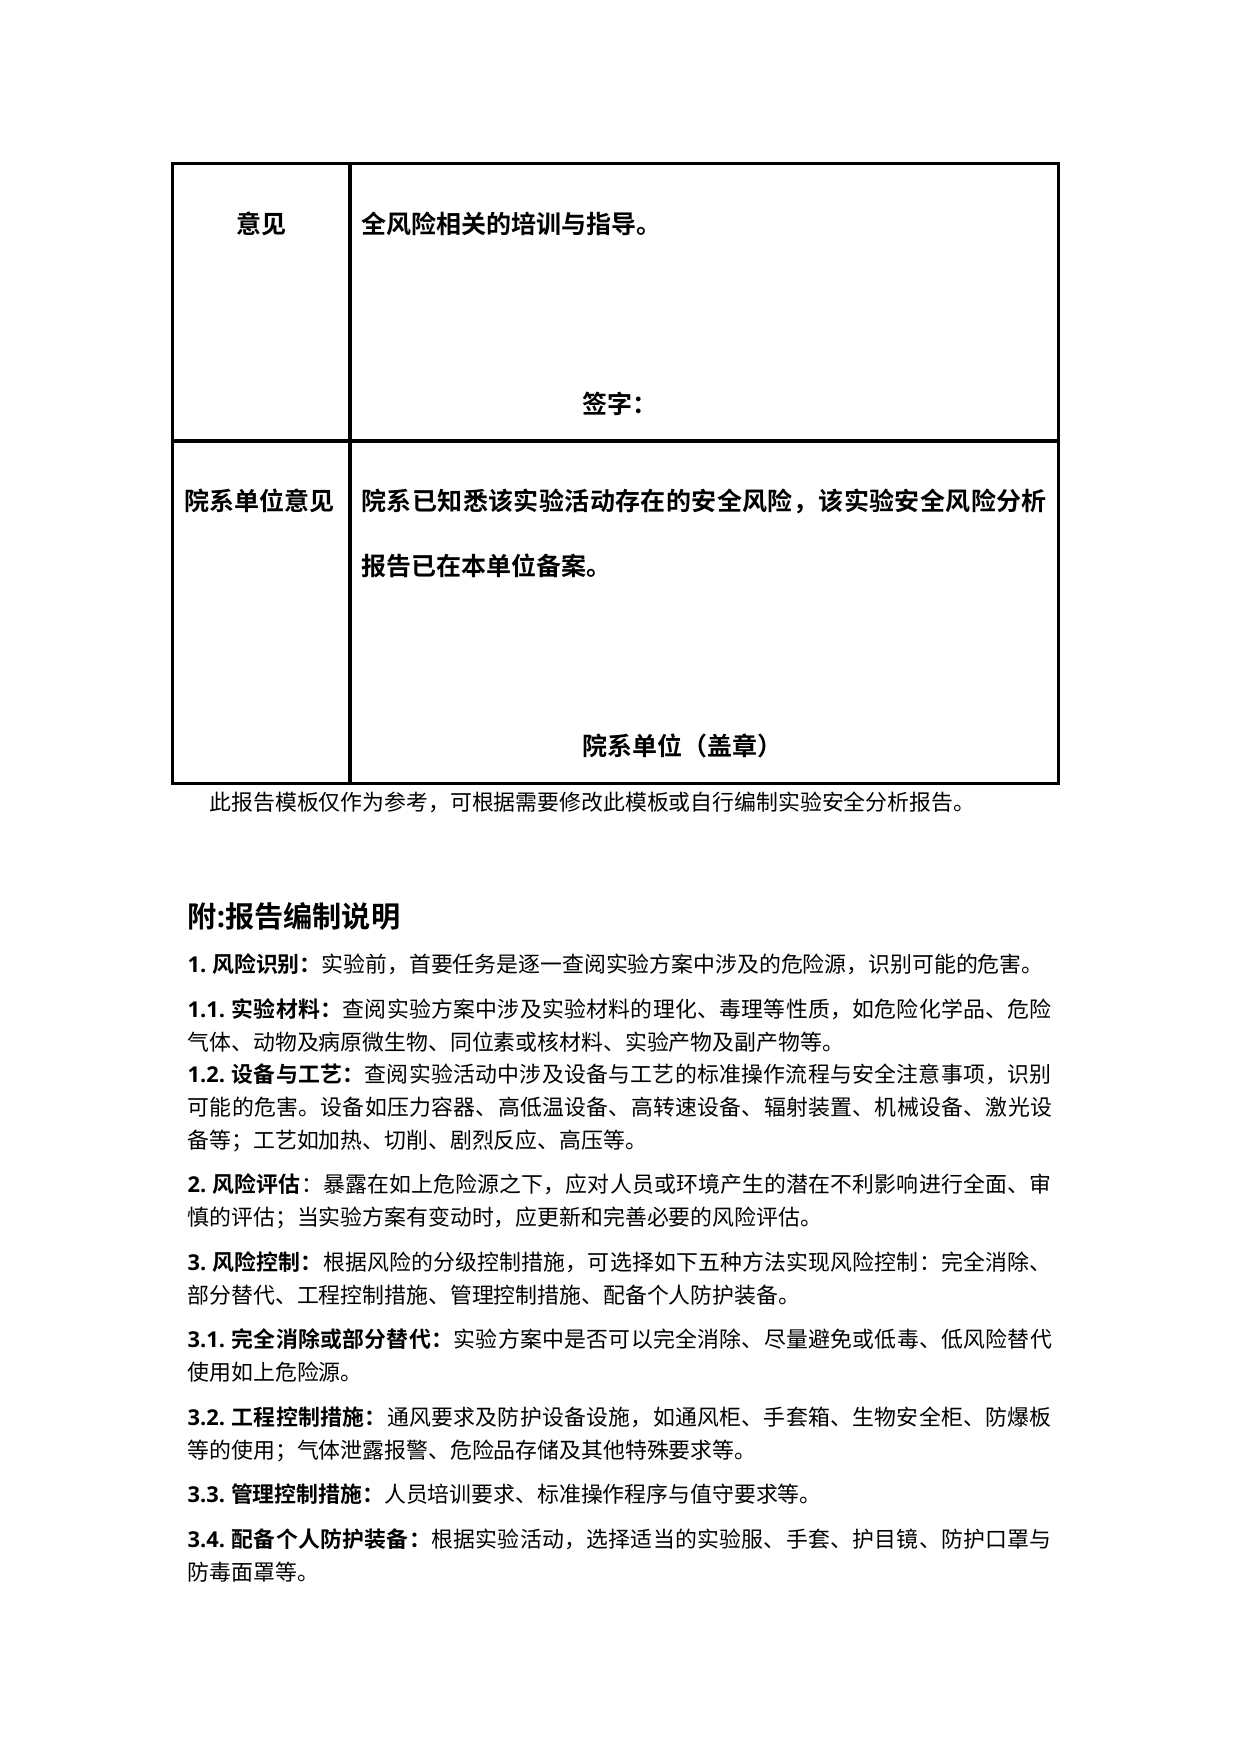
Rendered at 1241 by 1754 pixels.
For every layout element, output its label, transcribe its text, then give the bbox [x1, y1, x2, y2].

text 3.2. 工程控制措施：通风要求及防护设备设施，如通风柜、手套箱、生物安全柜、防爆板等的使用；气体泄露报警、危险品存储及其他特殊要求等。 [187, 1400, 1053, 1465]
text 1.2. 设备与工艺：查阅实验活动中涉及设备与工艺的标准操作流程与安全注意事项，识别可能的危害。设备如压力容器、高低温设备、高转速设备、辐射装置、机械设备、激光设备等；工艺如加热、切削、剧烈反应、高压等。 [187, 1057, 1053, 1155]
text 1. 风险识别：实验前，首要任务是逐一查阅实验方案中涉及的危险源，识别可能的危害。 [187, 947, 1053, 980]
text 3.4. 配备个人防护装备：根据实验活动，选择适当的实验服、手套、护目镜、防护口罩与防毒面罩等。 [187, 1522, 1053, 1587]
text 2. 风险评估：暴露在如上危险源之下，应对人员或环境产生的潜在不利影响进行全面、审慎的评估；当实验方案有变动时，应更新和完善必要的风险评估。 [187, 1167, 1053, 1232]
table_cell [352, 165, 1057, 439]
text 1.1. 实验材料：查阅实验方案中涉及实验材料的理化、毒理等性质，如危险化学品、危险气体、动物及病原微生物、同位素或核材料、实验产物及副产物等。 [187, 992, 1053, 1057]
text 3. 风险控制：根据风险的分级控制措施，可选择如下五种方法实现风险控制：完全消除、部分替代、工程控制措施、管理控制措施、配备个人防护装备。 [187, 1245, 1053, 1310]
table_cell 实验室负责人意见 [174, 165, 348, 439]
text 此报告模板仅作为参考，可根据需要修改此模板或自行编制实验安全分析报告。 [187, 785, 1053, 817]
text 3.1. 完全消除或部分替代：实验方案中是否可以完全消除、尽量避免或低毒、低风险替代使用如上危险源。 [187, 1322, 1053, 1387]
table_cell 院系单位意见 [174, 443, 348, 782]
text 3.3. 管理控制措施：人员培训要求、标准操作程序与值守要求等。 [187, 1477, 1053, 1510]
text 附:报告编制说明 [187, 882, 1053, 947]
table_cell 院系已知悉该实验活动存在的安全风险，该实验安全风险分析报告已在本单位备案。 院系单位（盖章） [352, 443, 1057, 782]
